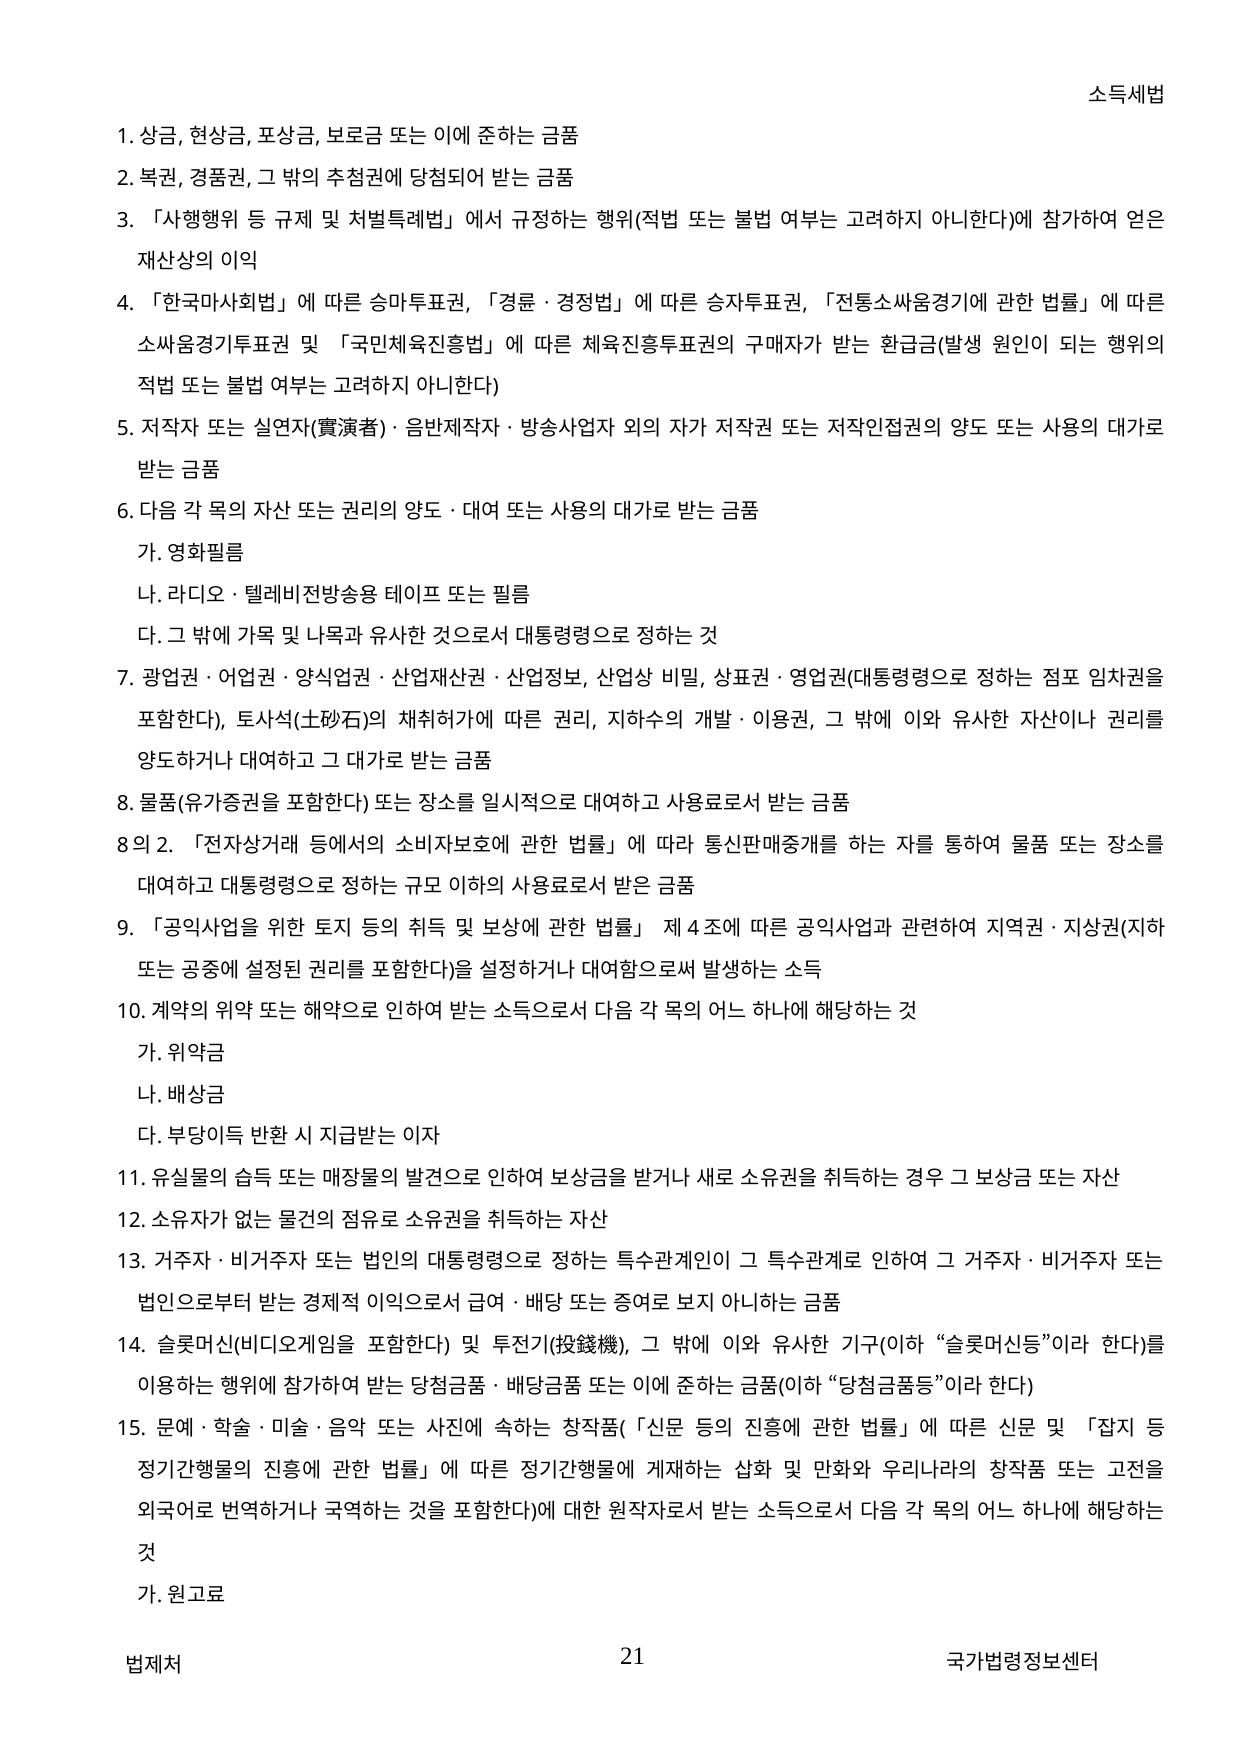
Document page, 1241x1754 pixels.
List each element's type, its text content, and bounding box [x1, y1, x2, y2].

text 다. 부당이득 반환 시 지급받는 이자 [137, 1108, 1165, 1150]
text 1. 상금, 현상금, 포상금, 보로금 또는 이에 준하는 금품 [117, 108, 1165, 150]
text 나. 배상금 [137, 1067, 1165, 1108]
text 7. 광업권ㆍ어업권ㆍ양식업권ㆍ산업재산권ㆍ산업정보, 산업상 비밀, 상표권ㆍ영업권(대통령령으로 정하는 점포 임차권을 포함한다), 토사석(土砂石)의 채취허가에 따른 권리, 지하수의 개발ㆍ이용권, 그 밖에 이와 유사한 자산이나 권리를 양도하거나 대여하고 그 대가로 받는 금품 [117, 650, 1165, 775]
text 10. 계약의 위약 또는 해약으로 인하여 받는 소득으로서 다음 각 목의 어느 하나에 해당하는 것 [117, 983, 1165, 1025]
text 다. 그 밖에 가목 및 나목과 유사한 것으로서 대통령령으로 정하는 것 [137, 608, 1165, 650]
text 2. 복권, 경품권, 그 밖의 추첨권에 당첨되어 받는 금품 [117, 150, 1165, 192]
text 나. 라디오ㆍ텔레비전방송용 테이프 또는 필름 [137, 567, 1165, 608]
text 5. 저작자 또는 실연자(實演者)ㆍ음반제작자ㆍ방송사업자 외의 자가 저작권 또는 저작인접권의 양도 또는 사용의 대가로 받는 금품 [117, 400, 1165, 483]
text 3. 「사행행위 등 규제 및 처벌특례법」에서 규정하는 행위(적법 또는 불법 여부는 고려하지 아니한다)에 참가하여 얻은 재산상의 이익 [117, 192, 1165, 275]
text 15. 문예ㆍ학술ㆍ미술ㆍ음악 또는 사진에 속하는 창작품(「신문 등의 진흥에 관한 법률」에 따른 신문 및 「잡지 등 정기간행물의 진흥에 관한 법률」에 따른 정기간행물에 게재하는 삽화 및 만화와 우리나라의 창작품 또는 고전을 외국어로 번역하거나 국역하는 것을 포함한다)에 대한 원작자로서 받는 소득으로서 다음 각 목의 어느 하나에 해당하는 것 [117, 1400, 1165, 1567]
text 가. 위약금 [137, 1025, 1165, 1067]
text 11. 유실물의 습득 또는 매장물의 발견으로 인하여 보상금을 받거나 새로 소유권을 취득하는 경우 그 보상금 또는 자산 [117, 1150, 1165, 1192]
text 가. 원고료 [137, 1567, 1165, 1608]
text 8. 물품(유가증권을 포함한다) 또는 장소를 일시적으로 대여하고 사용료로서 받는 금품 [117, 775, 1165, 817]
text 6. 다음 각 목의 자산 또는 권리의 양도ㆍ대여 또는 사용의 대가로 받는 금품 [117, 483, 1165, 525]
text 12. 소유자가 없는 물건의 점유로 소유권을 취득하는 자산 [117, 1192, 1165, 1233]
text 14. 슬롯머신(비디오게임을 포함한다) 및 투전기(投錢機), 그 밖에 이와 유사한 기구(이하 “슬롯머신등”이라 한다)를 이용하는 행위에 참가하여 받는 당첨금품ㆍ배당금품 또는 이에 준하는 금품(이하 “당첨금품등”이라 한다) [117, 1317, 1165, 1400]
text 가. 영화필름 [137, 525, 1165, 567]
text 9. 「공익사업을 위한 토지 등의 취득 및 보상에 관한 법률」 제4조에 따른 공익사업과 관련하여 지역권ㆍ지상권(지하 또는 공중에 설정된 권리를 포함한다)을 설정하거나 대여함으로써 발생하는 소득 [117, 900, 1165, 983]
text 13. 거주자ㆍ비거주자 또는 법인의 대통령령으로 정하는 특수관계인이 그 특수관계로 인하여 그 거주자ㆍ비거주자 또는 법인으로부터 받는 경제적 이익으로서 급여ㆍ배당 또는 증여로 보지 아니하는 금품 [117, 1233, 1165, 1317]
text 8의2. 「전자상거래 등에서의 소비자보호에 관한 법률」에 따라 통신판매중개를 하는 자를 통하여 물품 또는 장소를 대여하고 대통령령으로 정하는 규모 이하의 사용료로서 받은 금품 [117, 817, 1165, 900]
text 4. 「한국마사회법」에 따른 승마투표권, 「경륜ㆍ경정법」에 따른 승자투표권, 「전통소싸움경기에 관한 법률」에 따른 소싸움경기투표권 및 「국민체육진흥법」에 따른 체육진흥투표권의 구매자가 받는 환급금(발생 원인이 되는 행위의 적법 또는 불법 여부는 고려하지 아니한다) [117, 275, 1165, 400]
